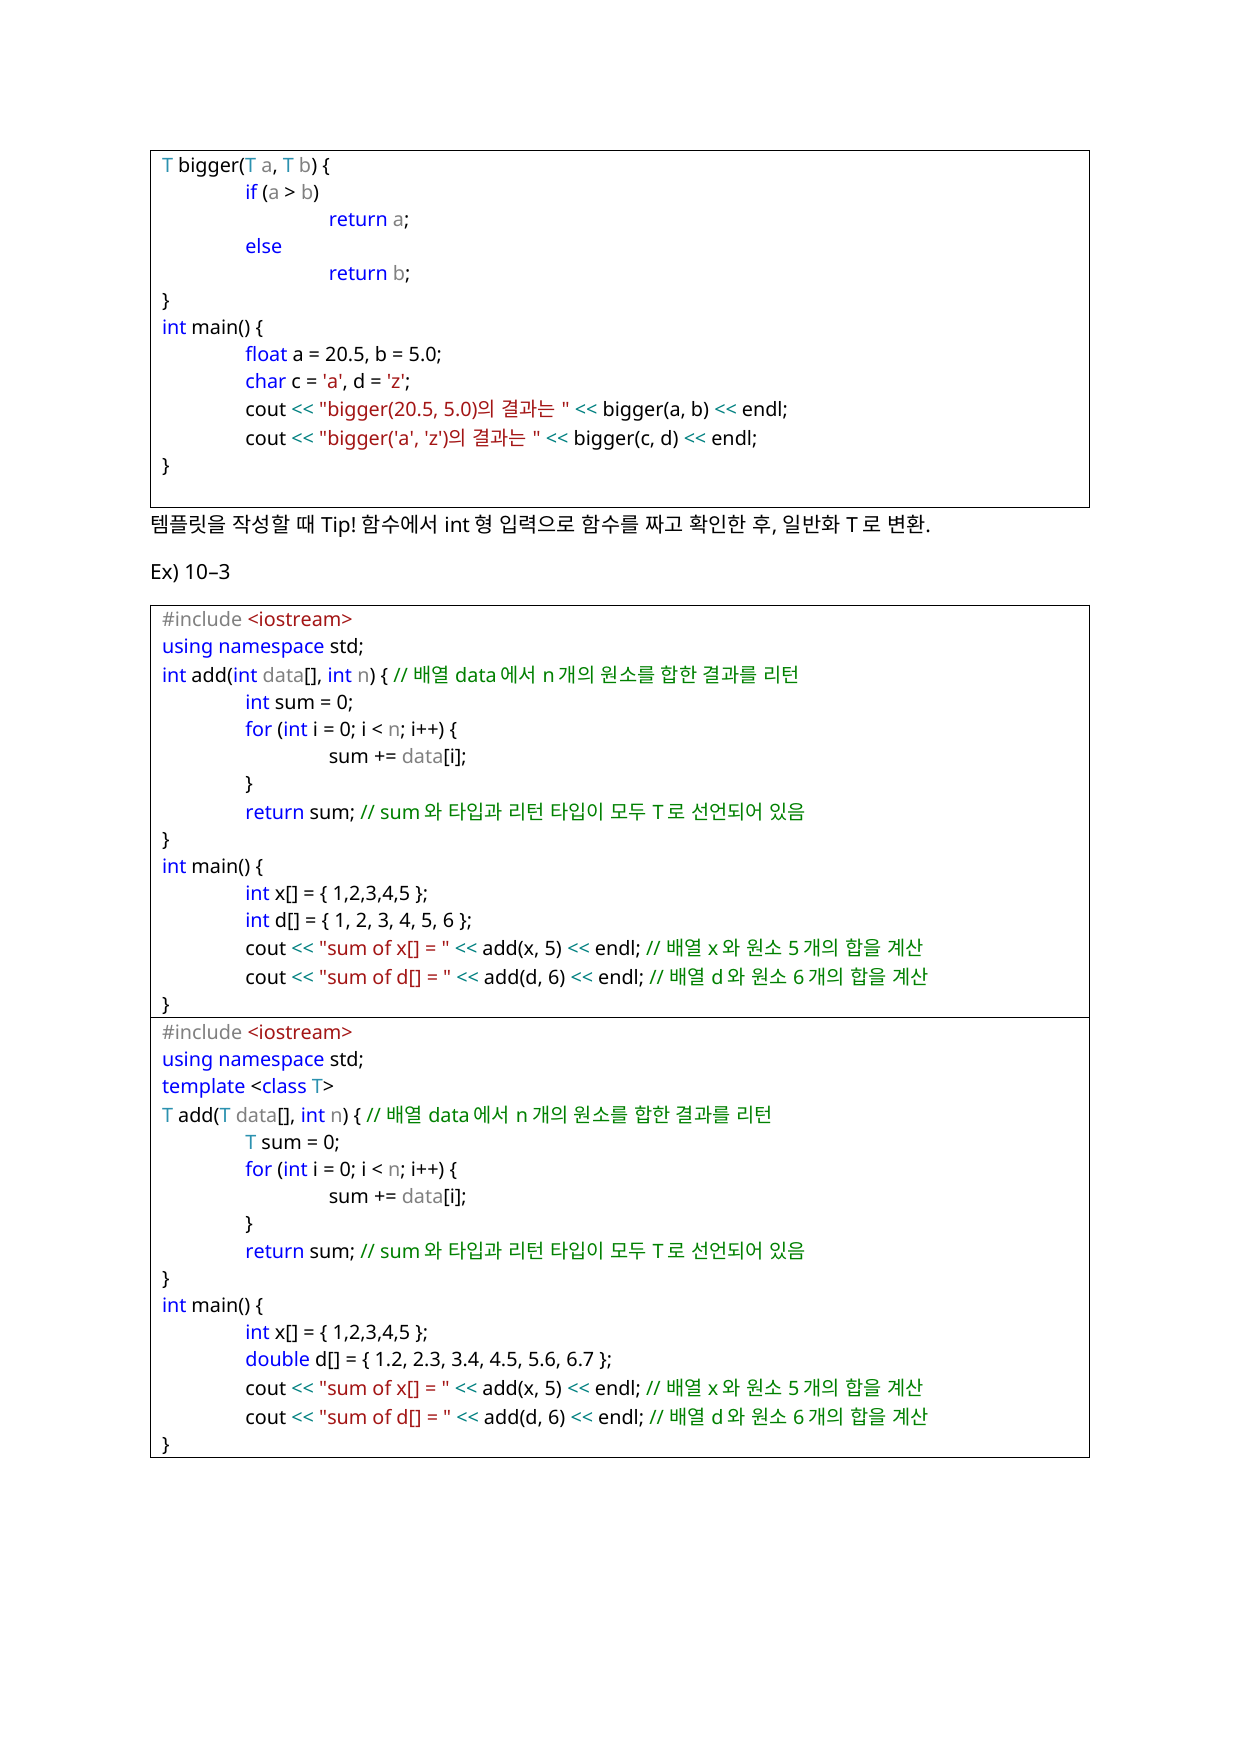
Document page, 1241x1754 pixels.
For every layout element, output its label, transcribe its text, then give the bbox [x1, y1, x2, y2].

table_header #include <iostream> using namespace std; int add(int data[], int n) { // 배열 data에서 n개의 원소를 합한 결과를 리턴 int sum = 0; for (int i = 0; i < n; i++) { sum += data[i]; } return sum; // sum와 타입과 리턴 타입이 모두 T로 선언되어 있음 } int main() { int x[] = { 1,2,3,4,5 }; int d[] = { 1, 2, 3, 4, 5, 6 }; cout << "sum of x[] = " << add(x, 5) << endl; // 배열 x와 원소 5개의 합을 계산 cout << "sum of d[] = " << add(d, 6) << endl; // 배열 d와 원소 6개의 합을 계산 } [151, 606, 1089, 1017]
text Ex) 10–3 [150, 557, 1090, 586]
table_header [151, 151, 1089, 507]
text 템플릿을 작성할 때 Tip! 함수에서 int형 입력으로 함수를 짜고 확인한 후, 일반화 T로 변환. [150, 508, 1090, 538]
table_cell #include <iostream> using namespace std; template <class T> T add(T data[], int n) { // 배열 data에서 n개의 원소를 합한 결과를 리턴 T sum = 0; for (int i = 0; i < n; i++) { sum += data[i]; } return sum; // sum와 타입과 리턴 타입이 모두 T로 선언되어 있음 } int main() { int x[] = { 1,2,3,4,5 }; double d[] = { 1.2, 2.3, 3.4, 4.5, 5.6, 6.7 }; cout << "sum of x[] = " << add(x, 5) << endl; // 배열 x와 원소 5개의 합을 계산 cout << "sum of d[] = " << add(d, 6) << endl; // 배열 d와 원소 6개의 합을 계산 } [151, 1018, 1089, 1457]
